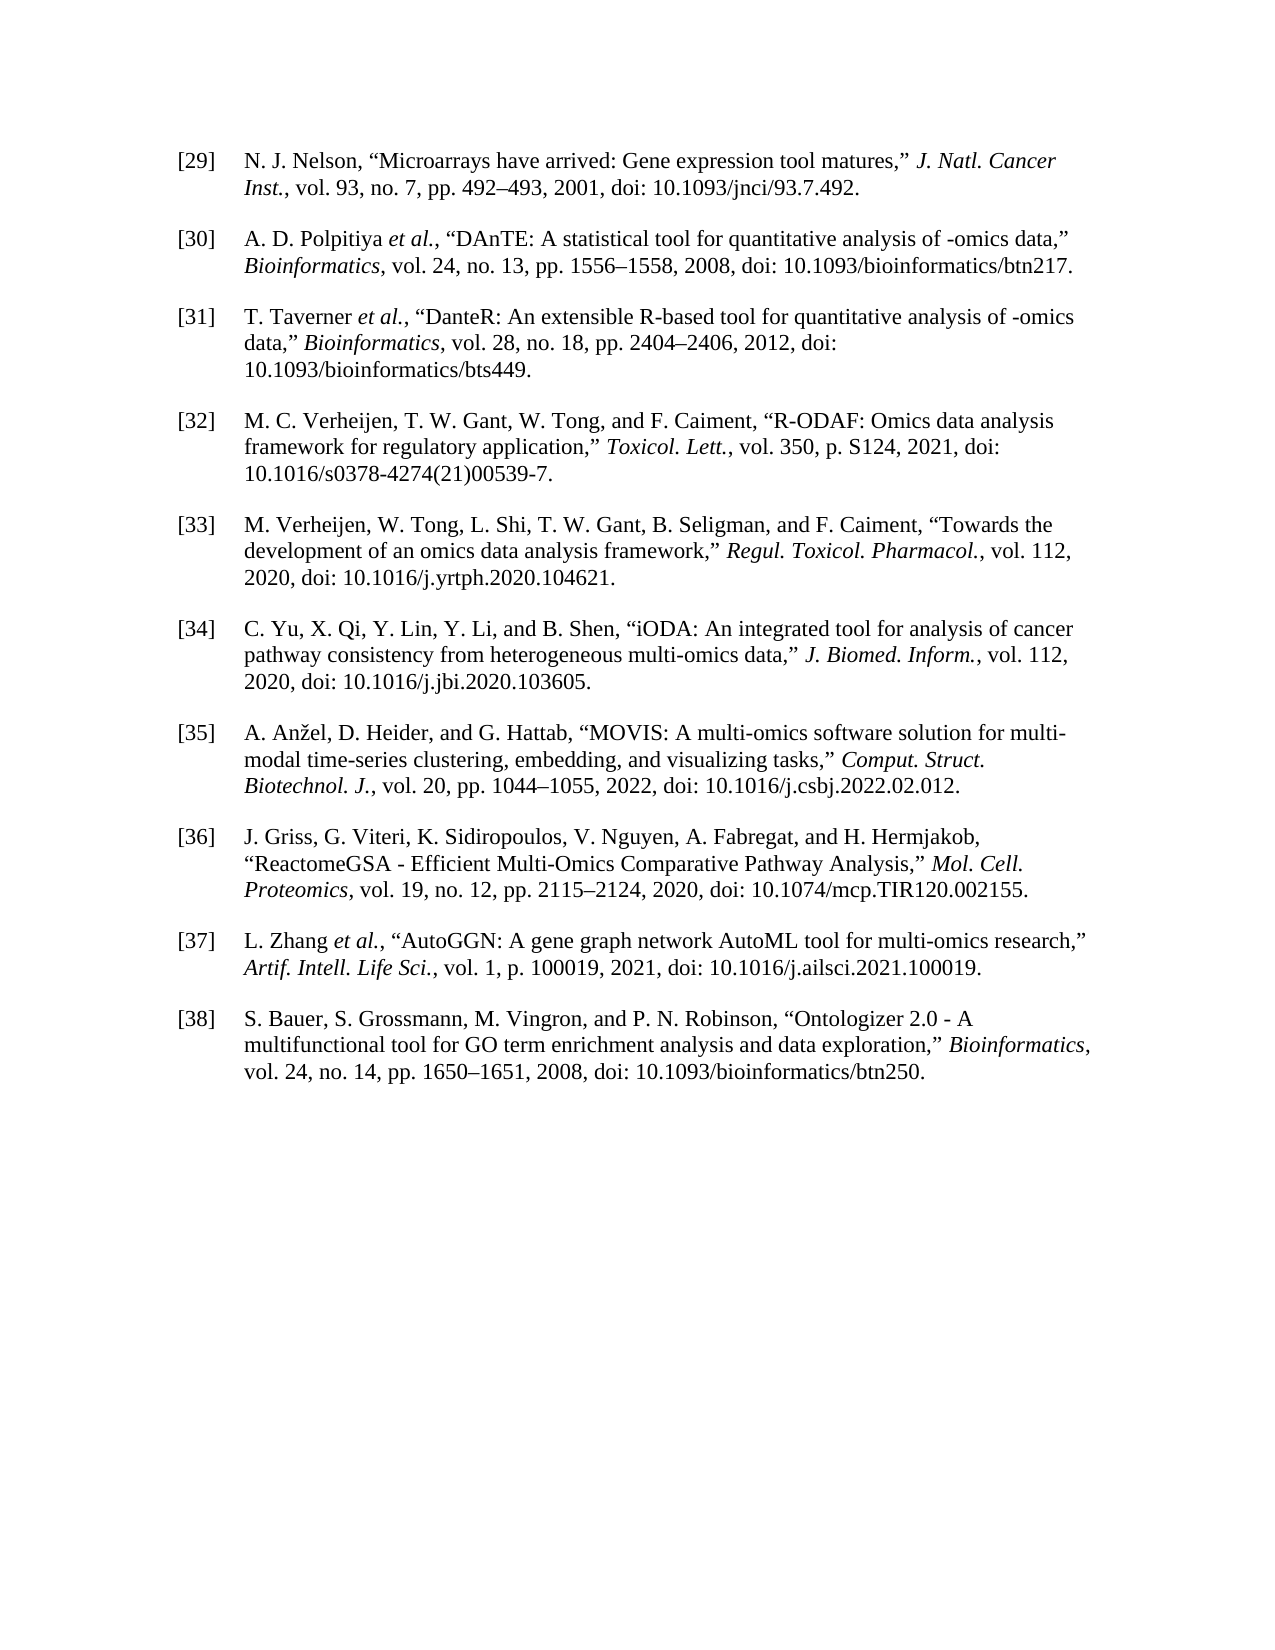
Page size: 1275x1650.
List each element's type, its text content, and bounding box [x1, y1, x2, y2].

text [38] S. Bauer, S. Grossmann, M. Vingron, and P. N. Robinson, “Ontologizer 2.0 - A multifunctional tool for GO term enrichment analysis and data exploration,” Bioinformatics, vol. 24, no. 14, pp. 1650–1651, 2008, doi: 10.1093/bioinformatics/btn250. [177, 1005, 1098, 1084]
text [34] C. Yu, X. Qi, Y. Lin, Y. Li, and B. Shen, “iODA: An integrated tool for analysis of cancer pathway consistency from heterogeneous multi-omics data,” J. Biomed. Inform., vol. 112, 2020, doi: 10.1016/j.jbi.2020.103605. [177, 615, 1098, 694]
text [36] J. Griss, G. Viteri, K. Sidiropoulos, V. Nguyen, A. Fabregat, and H. Hermjakob, “ReactomeGSA - Efficient Multi-Omics Comparative Pathway Analysis,” Mol. Cell. Proteomics, vol. 19, no. 12, pp. 2115–2124, 2020, doi: 10.1074/mcp.TIR120.002155. [177, 823, 1098, 902]
text [35] A. Anžel, D. Heider, and G. Hattab, “MOVIS: A multi-omics software solution for multi-modal time-series clustering, embedding, and visualizing tasks,” Comput. Struct. Biotechnol. J., vol. 20, pp. 1044–1055, 2022, doi: 10.1016/j.csbj.2022.02.012. [177, 719, 1098, 798]
text [32] M. C. Verheijen, T. W. Gant, W. Tong, and F. Caiment, “R-ODAF: Omics data analysis framework for regulatory application,” Toxicol. Lett., vol. 350, p. S124, 2021, doi: 10.1016/s0378-4274(21)00539-7. [177, 407, 1098, 486]
text [30] A. D. Polpitiya et al., “DAnTE: A statistical tool for quantitative analysis of -omics data,” Bioinformatics, vol. 24, no. 13, pp. 1556–1558, 2008, doi: 10.1093/bioinformatics/btn217. [177, 225, 1098, 278]
text [29] N. J. Nelson, “Microarrays have arrived: Gene expression tool matures,” J. Natl. Cancer Inst., vol. 93, no. 7, pp. 492–493, 2001, doi: 10.1093/jnci/93.7.492. [177, 148, 1098, 200]
text [31] T. Taverner et al., “DanteR: An extensible R-based tool for quantitative analysis of -omics data,” Bioinformatics, vol. 28, no. 18, pp. 2404–2406, 2012, doi: 10.1093/bioinformatics/bts449. [177, 303, 1098, 382]
text [33] M. Verheijen, W. Tong, L. Shi, T. W. Gant, B. Seligman, and F. Caiment, “Towards the development of an omics data analysis framework,” Regul. Toxicol. Pharmacol., vol. 112, 2020, doi: 10.1016/j.yrtph.2020.104621. [177, 511, 1098, 590]
text [37] L. Zhang et al., “AutoGGN: A gene graph network AutoML tool for multi-omics research,” Artif. Intell. Life Sci., vol. 1, p. 100019, 2021, doi: 10.1016/j.ailsci.2021.100019. [177, 927, 1098, 980]
